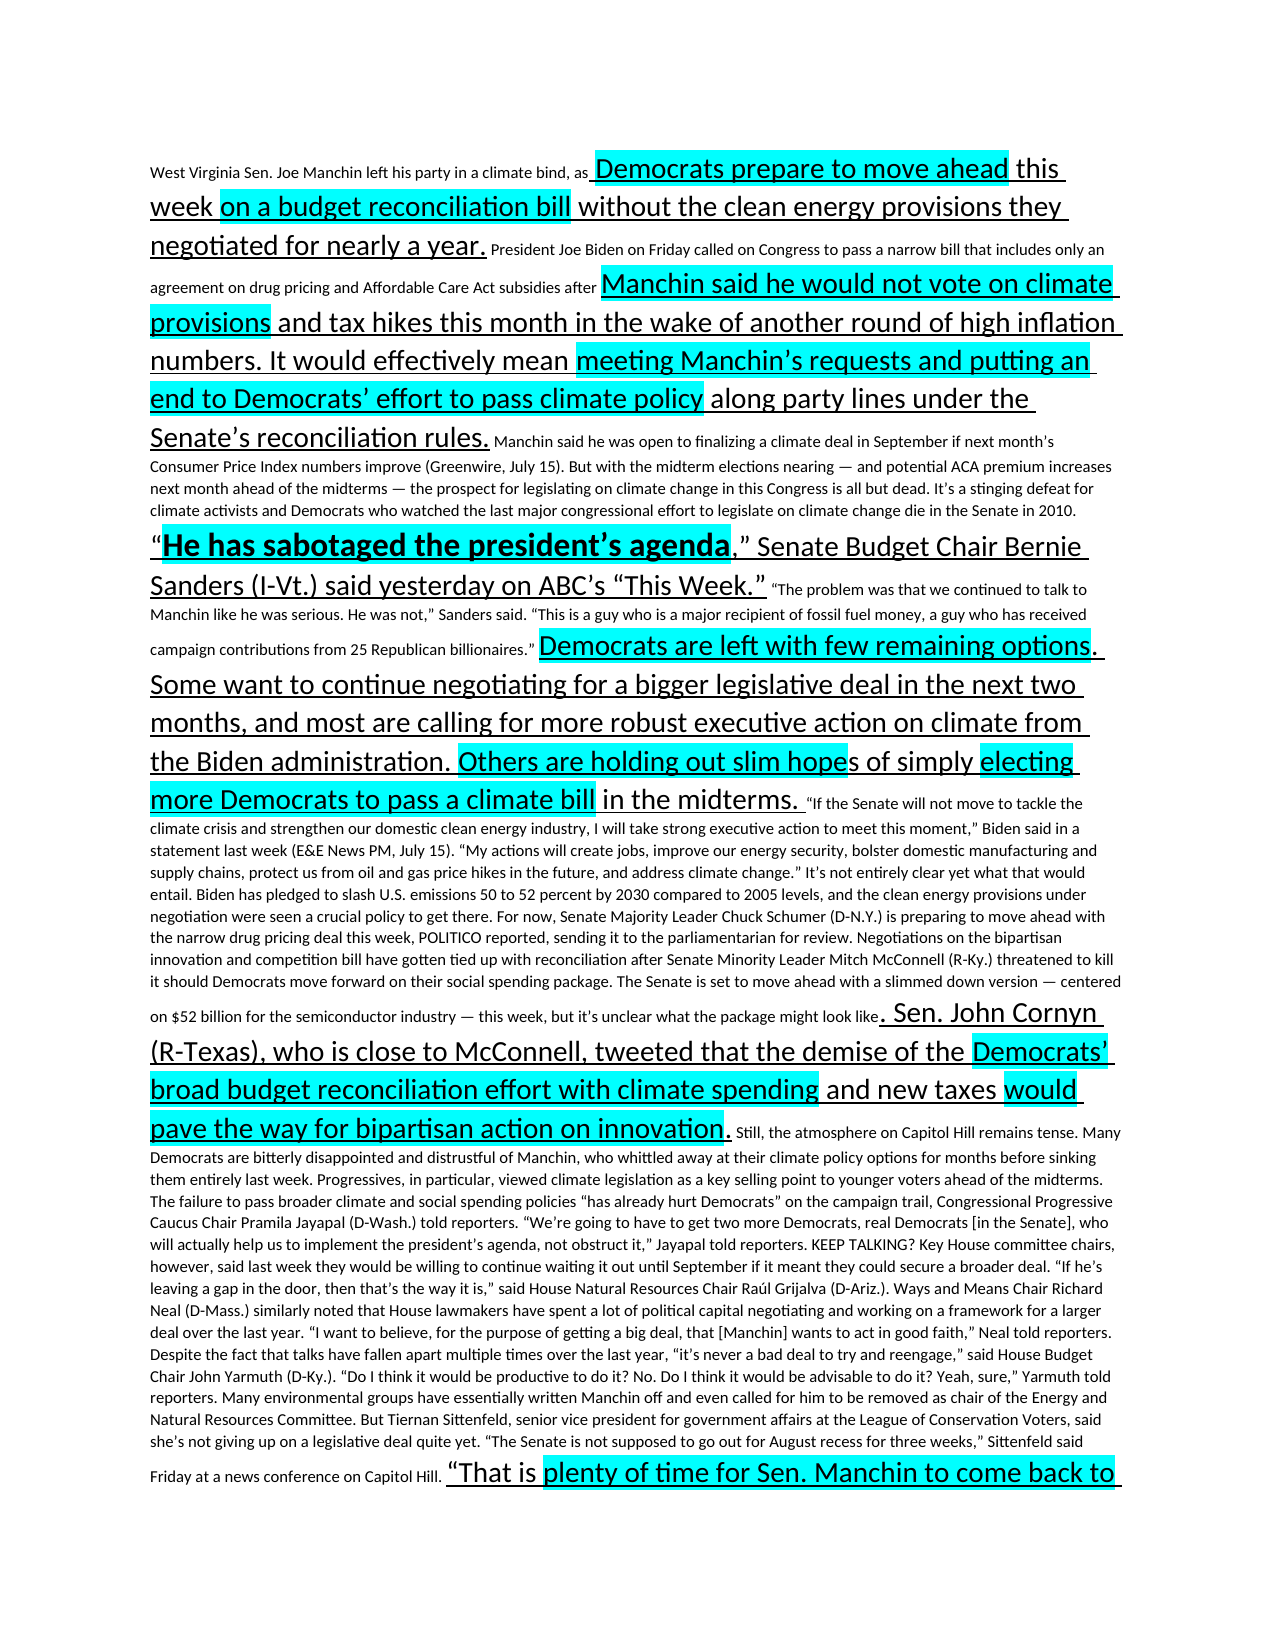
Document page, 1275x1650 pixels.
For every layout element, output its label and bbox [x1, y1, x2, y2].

text [150, 150, 1125, 1490]
